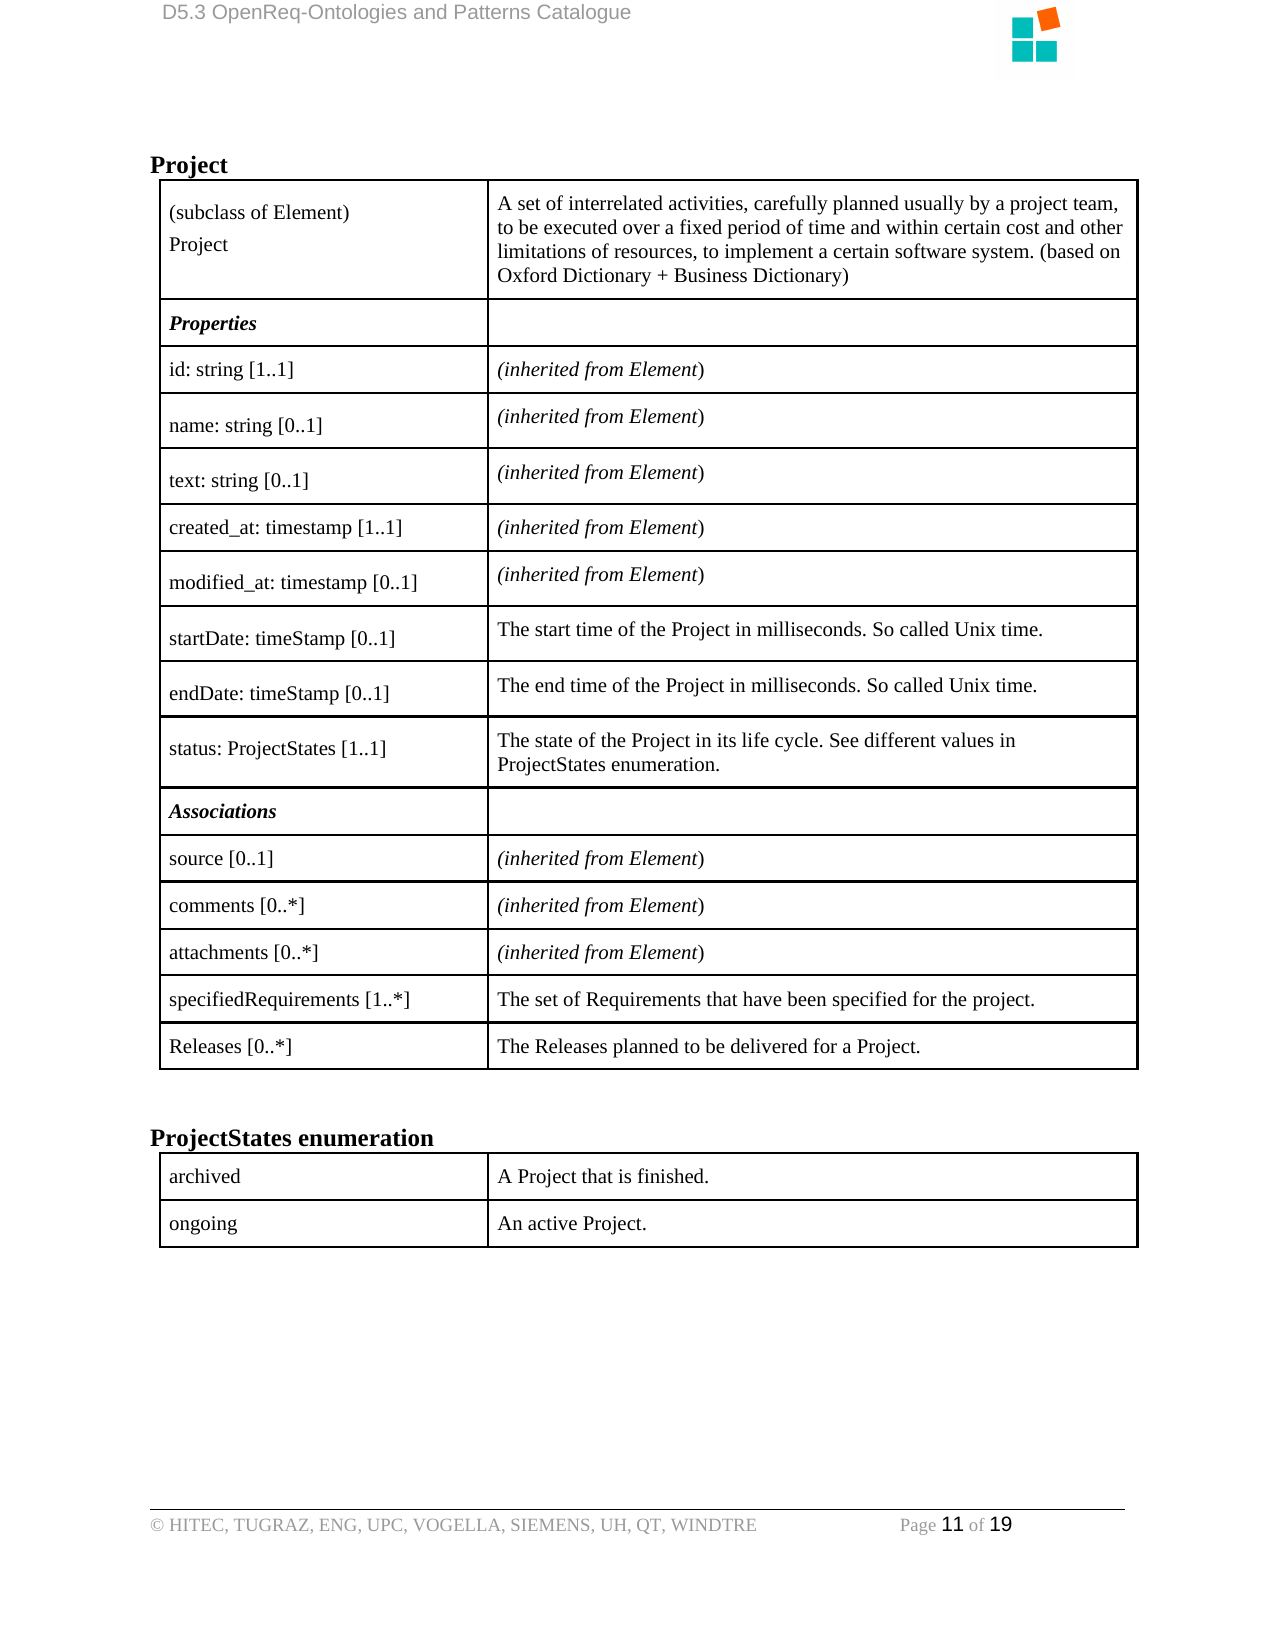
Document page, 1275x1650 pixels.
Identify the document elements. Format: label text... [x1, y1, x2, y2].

table_cell An active Project. [489, 1201, 1136, 1246]
table_cell (inherited from Element) [489, 836, 1136, 880]
table_cell (inherited from Element) [489, 394, 1136, 447]
table_header A Project that is finished. [489, 1154, 1136, 1199]
table_cell text: string [0..1] [161, 449, 487, 502]
table_cell startDate: timeStamp [0..1] [161, 607, 487, 660]
text Project [150, 150, 1125, 179]
table_cell comments [0..*] [161, 883, 487, 927]
table_cell Releases [0..*] [161, 1024, 487, 1068]
table_cell (inherited from Element) [489, 449, 1136, 502]
table_cell [489, 789, 1136, 833]
table_cell Properties [161, 300, 487, 345]
table_cell (inherited from Element) [489, 883, 1136, 927]
table_cell [489, 300, 1136, 345]
text ProjectStates enumeration [150, 1123, 1125, 1152]
table_cell (inherited from Element) [489, 347, 1136, 392]
table_header archived [161, 1154, 487, 1199]
table_cell ongoing [161, 1201, 487, 1246]
table_cell The Releases planned to be delivered for a Project. [489, 1024, 1136, 1068]
table_cell endDate: timeStamp [0..1] [161, 662, 487, 715]
table_cell The state of the Project in its life cycle. See different values in ProjectStates enumeration. [489, 718, 1136, 786]
table_cell specifiedRequirements [1..*] [161, 976, 487, 1021]
table_cell attachments [0..*] [161, 930, 487, 974]
table_cell (inherited from Element) [489, 505, 1136, 549]
picture [994, 0, 1075, 80]
table_cell created_at: timestamp [1..1] [161, 505, 487, 549]
table_cell modified_at: timestamp [0..1] [161, 552, 487, 605]
table_cell The start time of the Project in milliseconds. So called Unix time. [489, 607, 1136, 660]
table_cell The set of Requirements that have been specified for the project. [489, 976, 1136, 1021]
table_cell Associations [161, 789, 487, 833]
table_cell The end time of the Project in milliseconds. So called Unix time. [489, 662, 1136, 715]
table_cell source [0..1] [161, 836, 487, 880]
table_cell (inherited from Element) [489, 930, 1136, 974]
table_header A set of interrelated activities, carefully planned usually by a project team, to be executed over a fixed period of time and within certain cost and other limitations of resources, to implement a certain software system. (based on Oxford Dictionary + Business Dictionary) [489, 181, 1136, 298]
table_cell status: ProjectStates [1..1] [161, 718, 487, 786]
table_header (subclass of Element) Project [161, 181, 487, 298]
table_cell (inherited from Element) [489, 552, 1136, 605]
table_cell id: string [1..1] [161, 347, 487, 392]
table_cell name: string [0..1] [161, 394, 487, 447]
